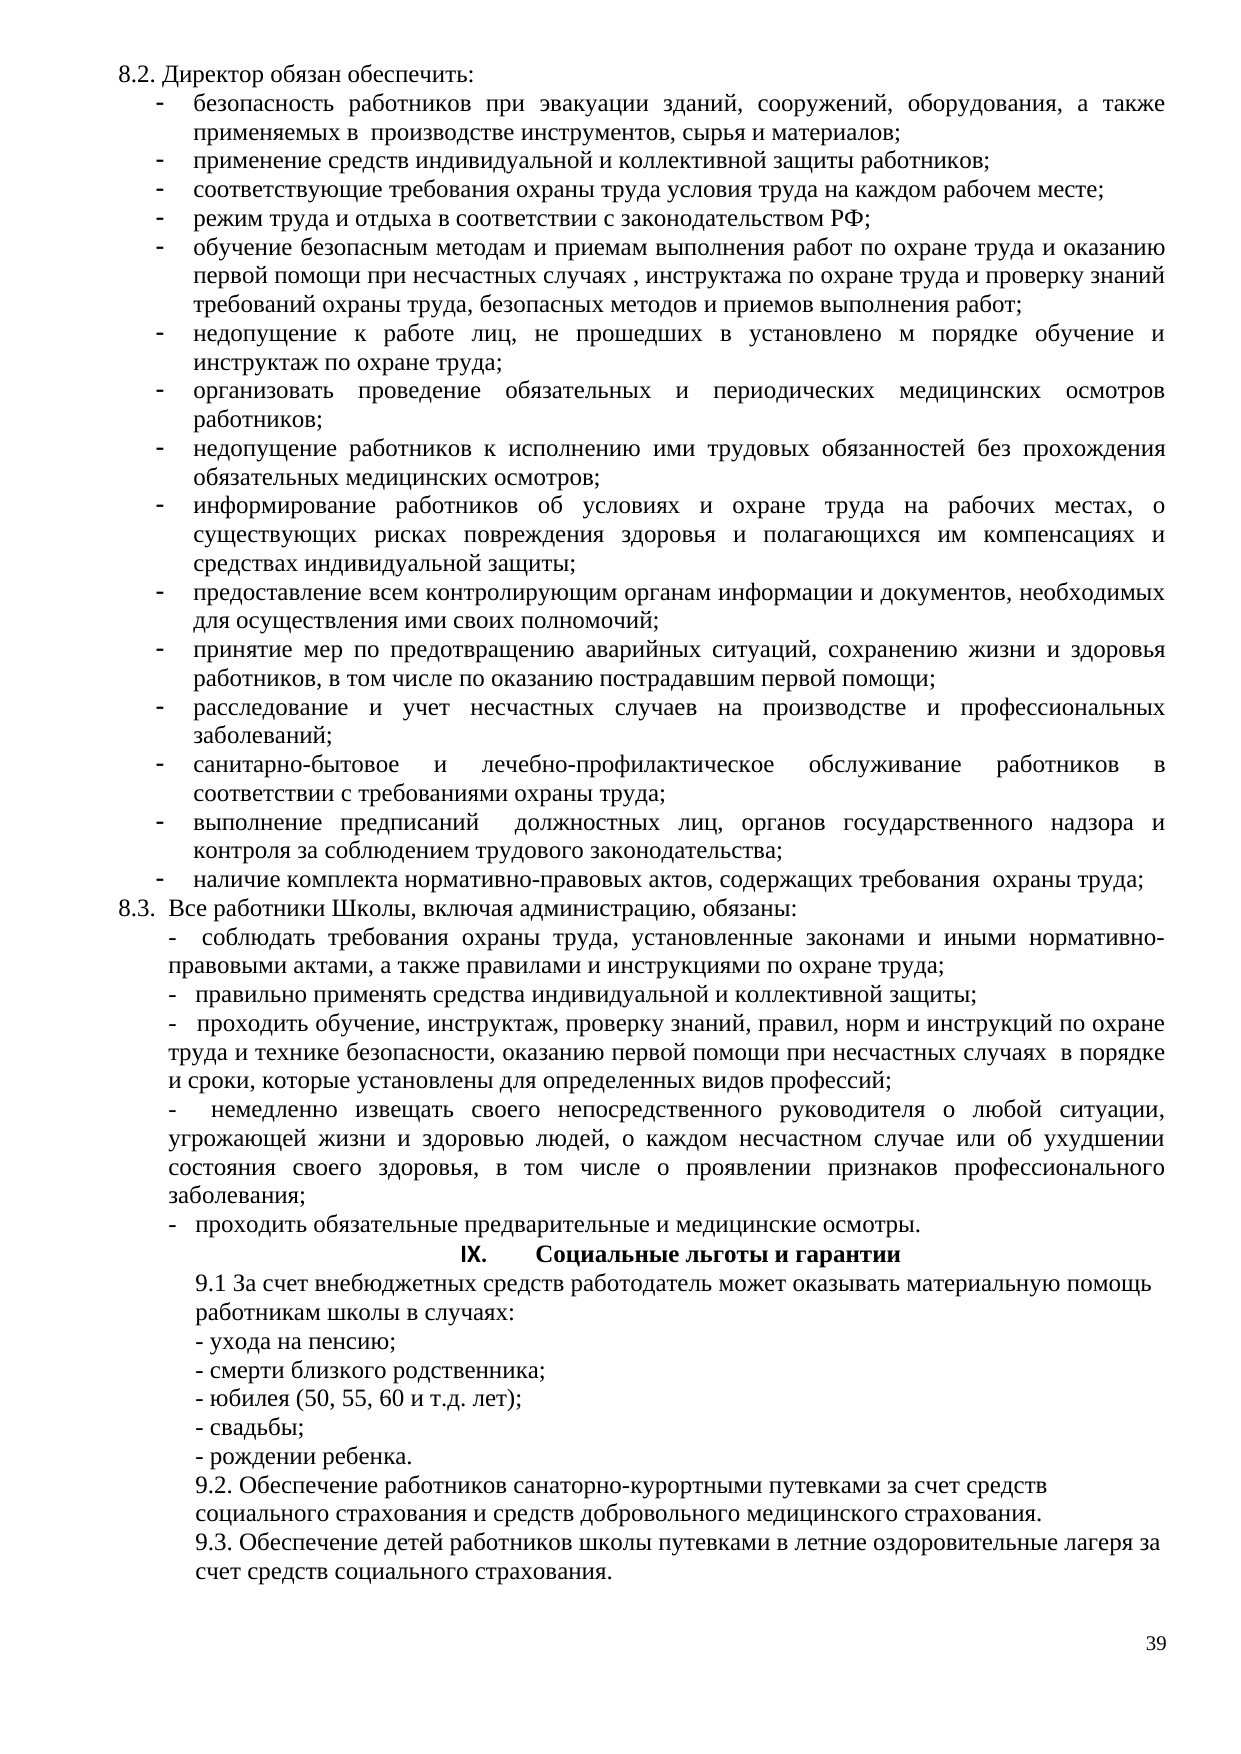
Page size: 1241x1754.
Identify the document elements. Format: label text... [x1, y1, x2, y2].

list Все работники Школы, включая администрацию, обязаны: [118, 893, 1166, 922]
text 9.1 За счет внебюджетных средств работодатель может оказывать материальную помощь работникам школы в случаях: [195, 1268, 1166, 1326]
list применение средств индивидуальной и коллективной защиты работников; [156, 145, 1166, 174]
text - немедленно извещать своего непосредственного руководителя о любой ситуации, угрожающей жизни и здоровью людей, о каждом несчастном случае или об ухудшении состояния своего здоровья, в том числе о проявлении признаков профессионального заболевания; [168, 1094, 1166, 1209]
list принятие мер по предотвращению аварийных ситуаций, сохранению жизни и здоровья работников, в том числе по оказанию пострадавшим первой помощи; [156, 634, 1166, 692]
list соответствующие требования охраны труда условия труда на каждом рабочем месте; [156, 174, 1166, 203]
list режим труда и отдыха в соответствии с законодательством РФ; [156, 203, 1166, 232]
list выполнение предписаний должностных лиц, органов государственного надзора и контроля за соблюдением трудового законодательства; [156, 807, 1166, 864]
list санитарно-бытовое и лечебно-профилактическое обслуживание работников в соответствии с требованиями охраны труда; [156, 749, 1166, 807]
text - проходить обязательные предварительные и медицинские осмотры. [168, 1209, 1166, 1238]
list наличие комплекта нормативно-правовых актов, содержащих требования охраны труда; [156, 864, 1166, 893]
text - соблюдать требования охраны труда, установленные законами и иными нормативно- правовыми актами, а также правилами и инструкциями по охране труда; [168, 922, 1166, 979]
list Социальные льготы и гарантии [195, 1238, 1166, 1268]
text - юбилея (50, 55, 60 и т.д. лет); [195, 1383, 1166, 1412]
list обучение безопасным методам и приемам выполнения работ по охране труда и оказанию первой помощи при несчастных случаях , инструктажа по охране труда и проверку знаний требований охраны труда, безопасных методов и приемов выполнения работ; [156, 232, 1166, 318]
text 8.2. Директор обязан обеспечить: [118, 59, 1166, 88]
text 9.3. Обеспечение детей работников школы путевками в летние оздоровительные лагеря за счет средств социального страхования. [195, 1527, 1166, 1585]
text - смерти близкого родственника; [195, 1355, 1166, 1383]
list информирование работников об условиях и охране труда на рабочих местах, о существующих рисках повреждения здоровья и полагающихся им компенсациях и средствах индивидуальной защиты; [156, 490, 1166, 577]
list недопущение к работе лиц, не прошедших в установлено м порядке обучение и инструктаж по охране труда; [156, 318, 1166, 375]
list безопасность работников при эвакуации зданий, сооружений, оборудования, а также применяемых в производстве инструментов, сырья и материалов; [156, 88, 1166, 145]
text - свадьбы; [195, 1412, 1166, 1441]
text - ухода на пенсию; [195, 1326, 1166, 1355]
list организовать проведение обязательных и периодических медицинских осмотров работников; [156, 375, 1166, 433]
list расследование и учет несчастных случаев на производстве и профессиональных заболеваний; [156, 692, 1166, 749]
text - рождении ребенка. [195, 1441, 1166, 1470]
list предоставление всем контролирующим органам информации и документов, необходимых для осуществления ими своих полномочий; [156, 577, 1166, 634]
text - проходить обучение, инструктаж, проверку знаний, правил, норм и инструкций по охране труда и технике безопасности, оказанию первой помощи при несчастных случаях в порядке и сроки, которые установлены для определенных видов профессий; [168, 1008, 1166, 1094]
text 9.2. Обеспечение работников санаторно-курортными путевками за счет средств социального страхования и средств добровольного медицинского страхования. [195, 1470, 1166, 1527]
list недопущение работников к исполнению ими трудовых обязанностей без прохождения обязательных медицинских осмотров; [156, 433, 1166, 490]
text - правильно применять средства индивидуальной и коллективной защиты; [168, 979, 1166, 1008]
